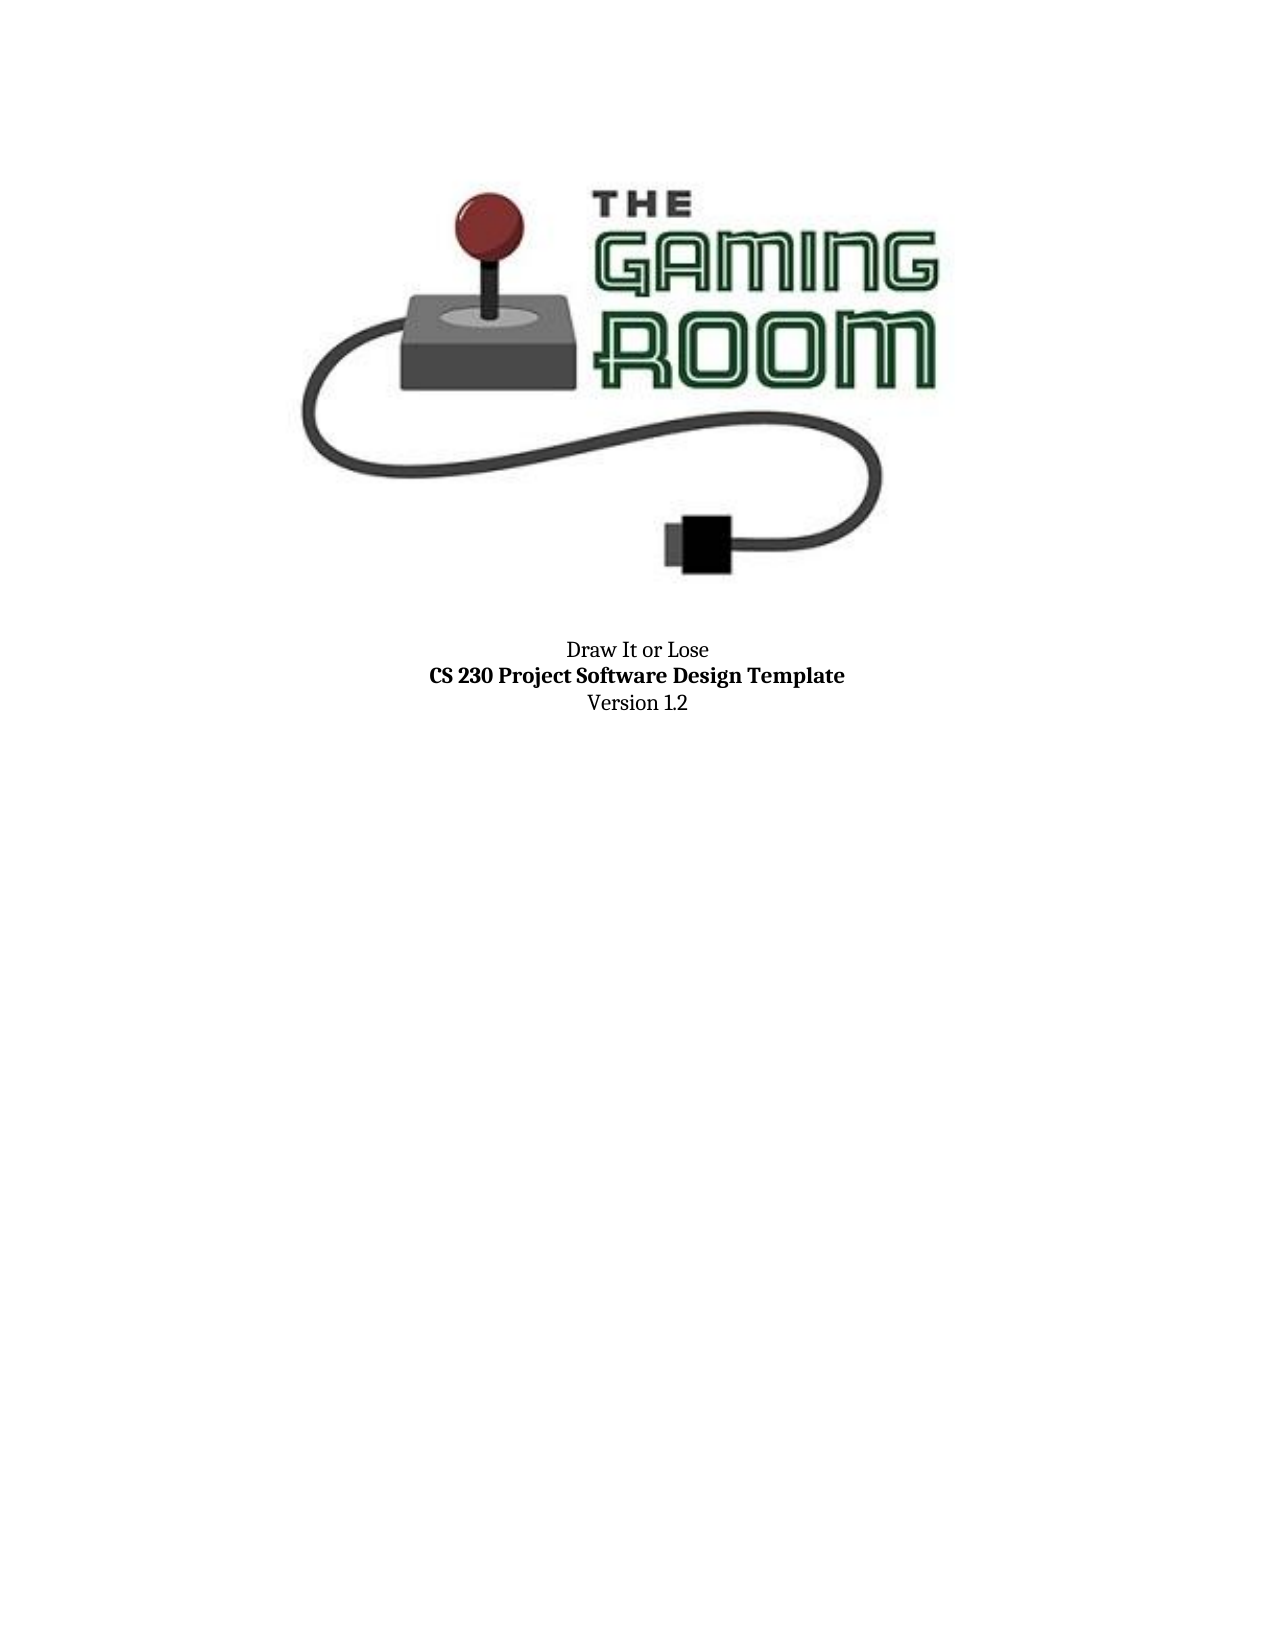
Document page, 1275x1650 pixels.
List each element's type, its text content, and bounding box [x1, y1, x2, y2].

picture [220, 150, 1055, 611]
text Version 1.2 [150, 689, 1125, 716]
subtitle CS 230 Project Software Design Template [150, 663, 1125, 689]
title Draw It or Lose [150, 637, 1125, 663]
